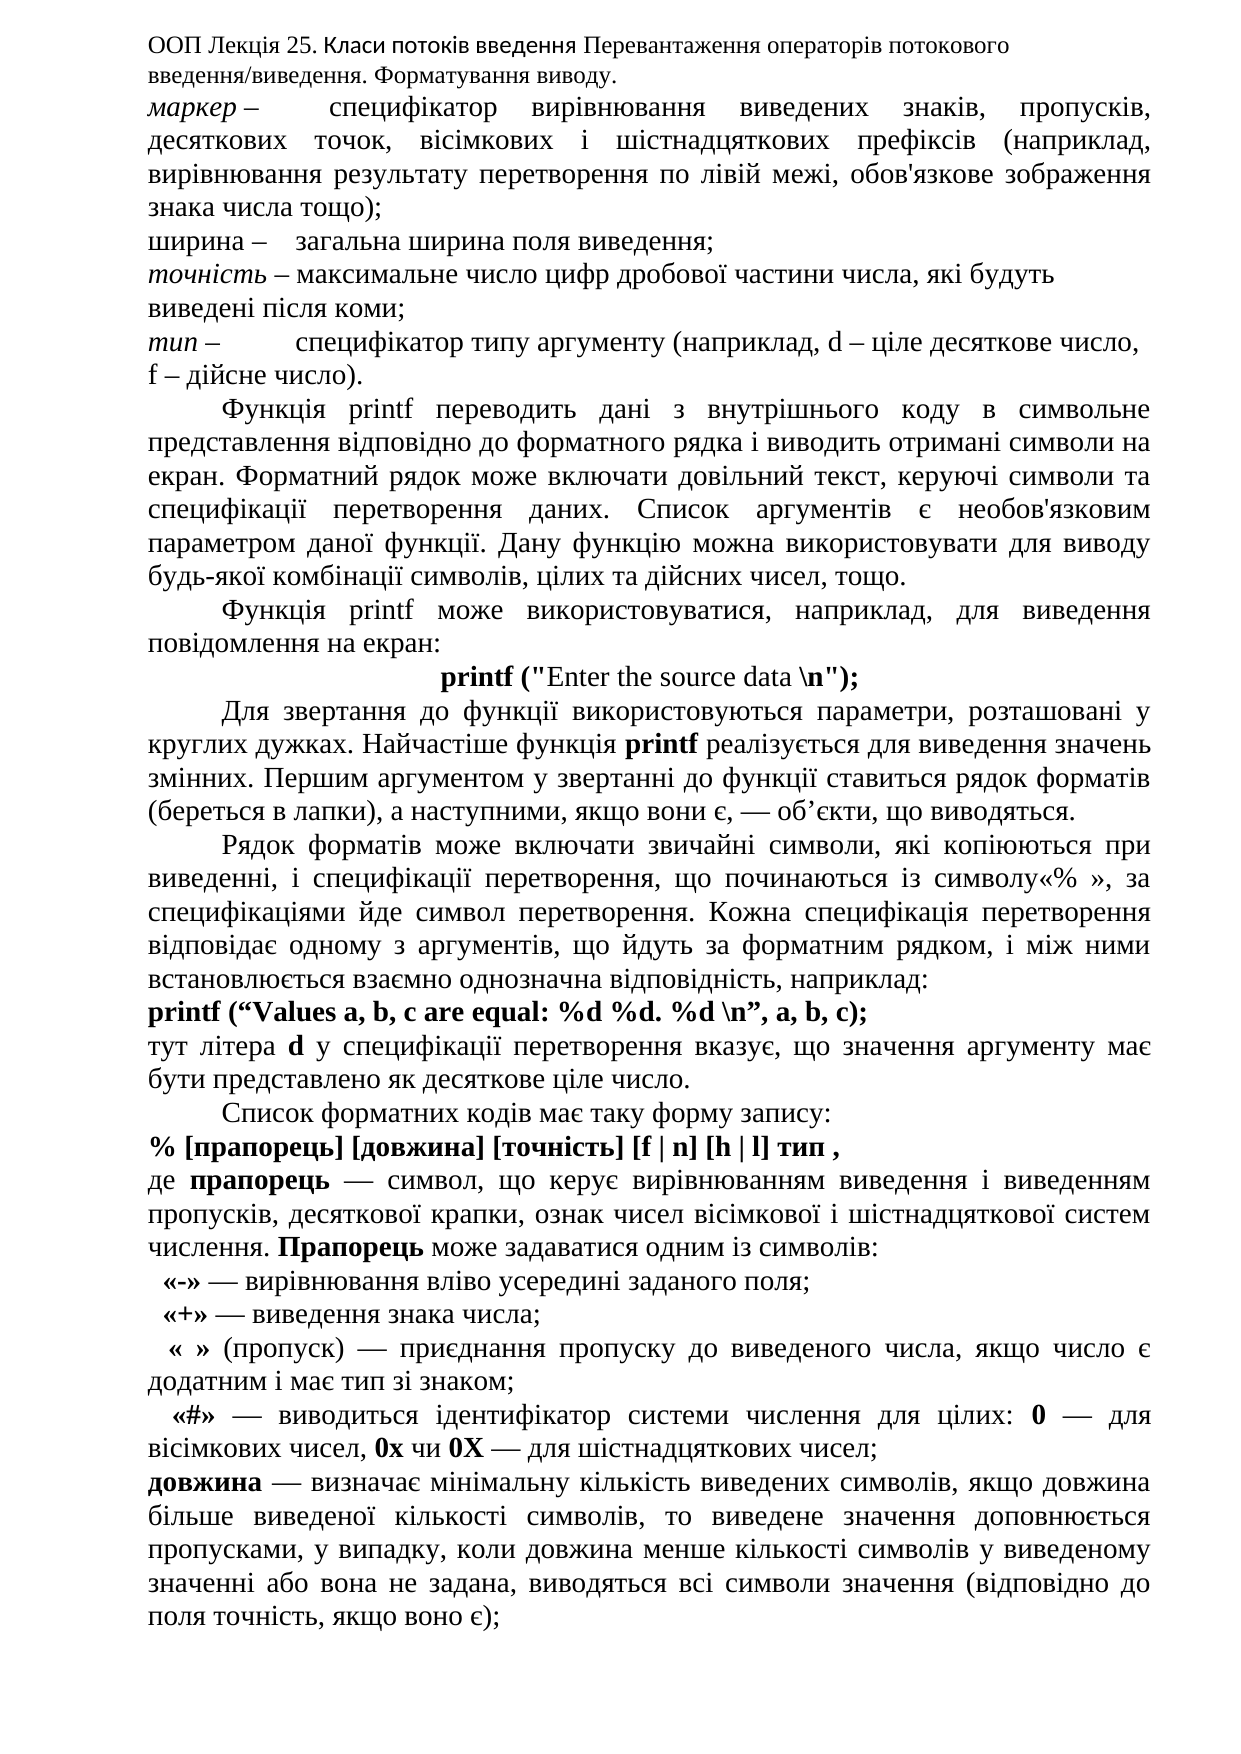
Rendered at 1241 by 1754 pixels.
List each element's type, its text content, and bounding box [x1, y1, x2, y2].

text маркер – специфікатор вирівнювання виведених знаків, пропусків, десяткових точок, вісімкових і шістнадцяткових префіксів (наприклад, вирівнювання результату перетворення по лівій межі, обов'язкове зображення знака числа тощо); [148, 89, 1152, 223]
text Функція printf переводить дані з внутрішнього коду в символьне представлення відповідно до форматного рядка і виводить отримані символи на екран. Форматний рядок може включати довільний текст, керуючі символи та специфікації перетворення даних. Список аргументів є необов'язковим параметром даної функції. Дану функцію можна використовувати для виводу будь-якої комбінації символів, цілих та дійсних чисел, тощо. [148, 391, 1152, 592]
text точність – максимальне число цифр дробової частини числа, які будуть виведені після коми; [148, 257, 1152, 324]
text «-» — вирівнювання вліво усередині заданого поля; [148, 1263, 1152, 1296]
text printf ("Enter the source data \n"); [148, 659, 1152, 693]
text Функція printf може використовуватися, наприклад, для виведення повідомлення на екран: [148, 592, 1152, 659]
text Для звертання до функції використовуються параметри, розташовані у круглих дужках. Найчастіше функція printf реалізується для виведення значень змінних. Першим аргументом у звертанні до функції ставиться рядок форматів (береться в лапки), а наступними, якщо вони є, — об’єкти, що виводяться. [148, 693, 1152, 827]
text % [прапорець] [довжина] [точність] [f | n] [h | l] тип , [148, 1129, 1152, 1162]
text тут літера d у специфікації перетворення вказує, що значення аргументу має бути представлено як десяткове ціле число. [148, 1028, 1152, 1095]
text printf (“Values a, b, c are equal: %d %d. %d \n”, а, b, с); [148, 994, 1152, 1028]
text Рядок форматів може включати звичайні символи, які копіюються при виведенні, і специфікації перетворення, що починаються із символу«% », за специфікаціями йде символ перетворення. Кожна специфікація перетворення відповідає одному з аргументів, що йдуть за форматним рядком, і між ними встановлюється взаємно однозначна відповідність, наприклад: [148, 827, 1152, 994]
text «+» — виведення знака числа; [148, 1296, 1152, 1330]
text Список форматних кодів має таку форму запису: [148, 1095, 1152, 1129]
text тип – специфікатор типу аргументу (наприклад, d – ціле десяткове число, f – дійсне число). [148, 324, 1152, 391]
text «#» — виводиться ідентифікатор системи числення для цілих: 0 — для вісімкових чисел, 0х чи 0Х — для шістнадцяткових чисел; [148, 1397, 1152, 1464]
text « » (пропуск) — приєднання пропуску до виведеного числа, якщо число є додатним і має тип зі знаком; [148, 1330, 1152, 1397]
text де прапорець — символ, що керує вирівнюванням виведення і виведенням пропусків, десяткової крапки, ознак чисел вісімкової і шістнадцяткової систем числення. Прапорець може задаватися одним із символів: [148, 1162, 1152, 1263]
text довжина — визначає мінімальну кількість виведених символiв, якщо довжина більше виведеної кількості символів, то виведене значення доповнюється пропусками, у випадку, коли довжина менше кількості символів у виведеному значенні або вона не задана, виводяться всі символи значення (відповідно до поля точність, якщо воно є); [148, 1464, 1152, 1632]
text ширина – загальна ширина поля виведення; [148, 223, 1152, 257]
